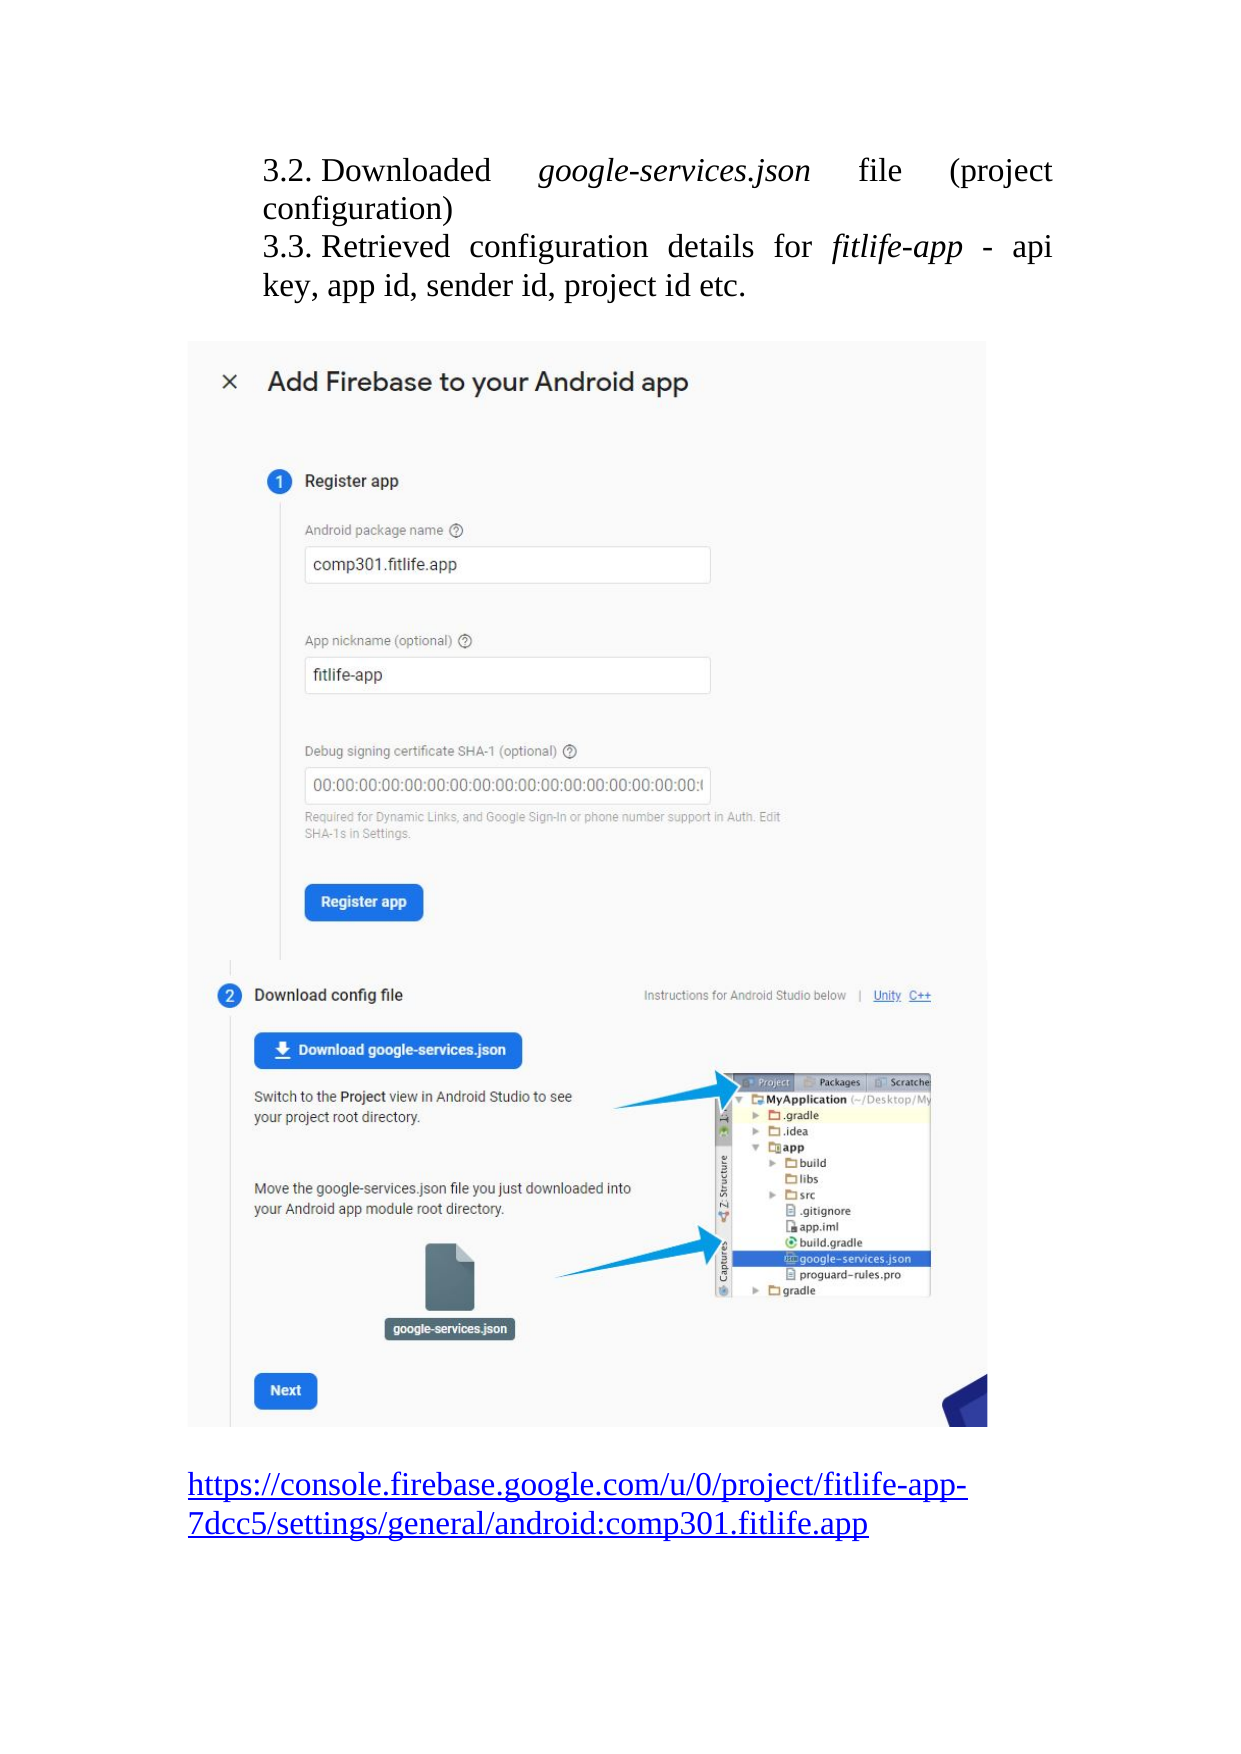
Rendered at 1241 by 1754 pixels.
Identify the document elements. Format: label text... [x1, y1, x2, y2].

text https://console.firebase.google.com/u/0/project/fitlife-app-7dcc5/settings/general/android:comp301.fitlife.app [187, 1465, 1053, 1541]
picture [187, 341, 988, 1427]
list Downloaded google-services.json file (project configuration) [262, 150, 1053, 227]
list Retrieved configuration details for fitlife-app - api key, app id, sender id, project id etc. [262, 227, 1053, 303]
